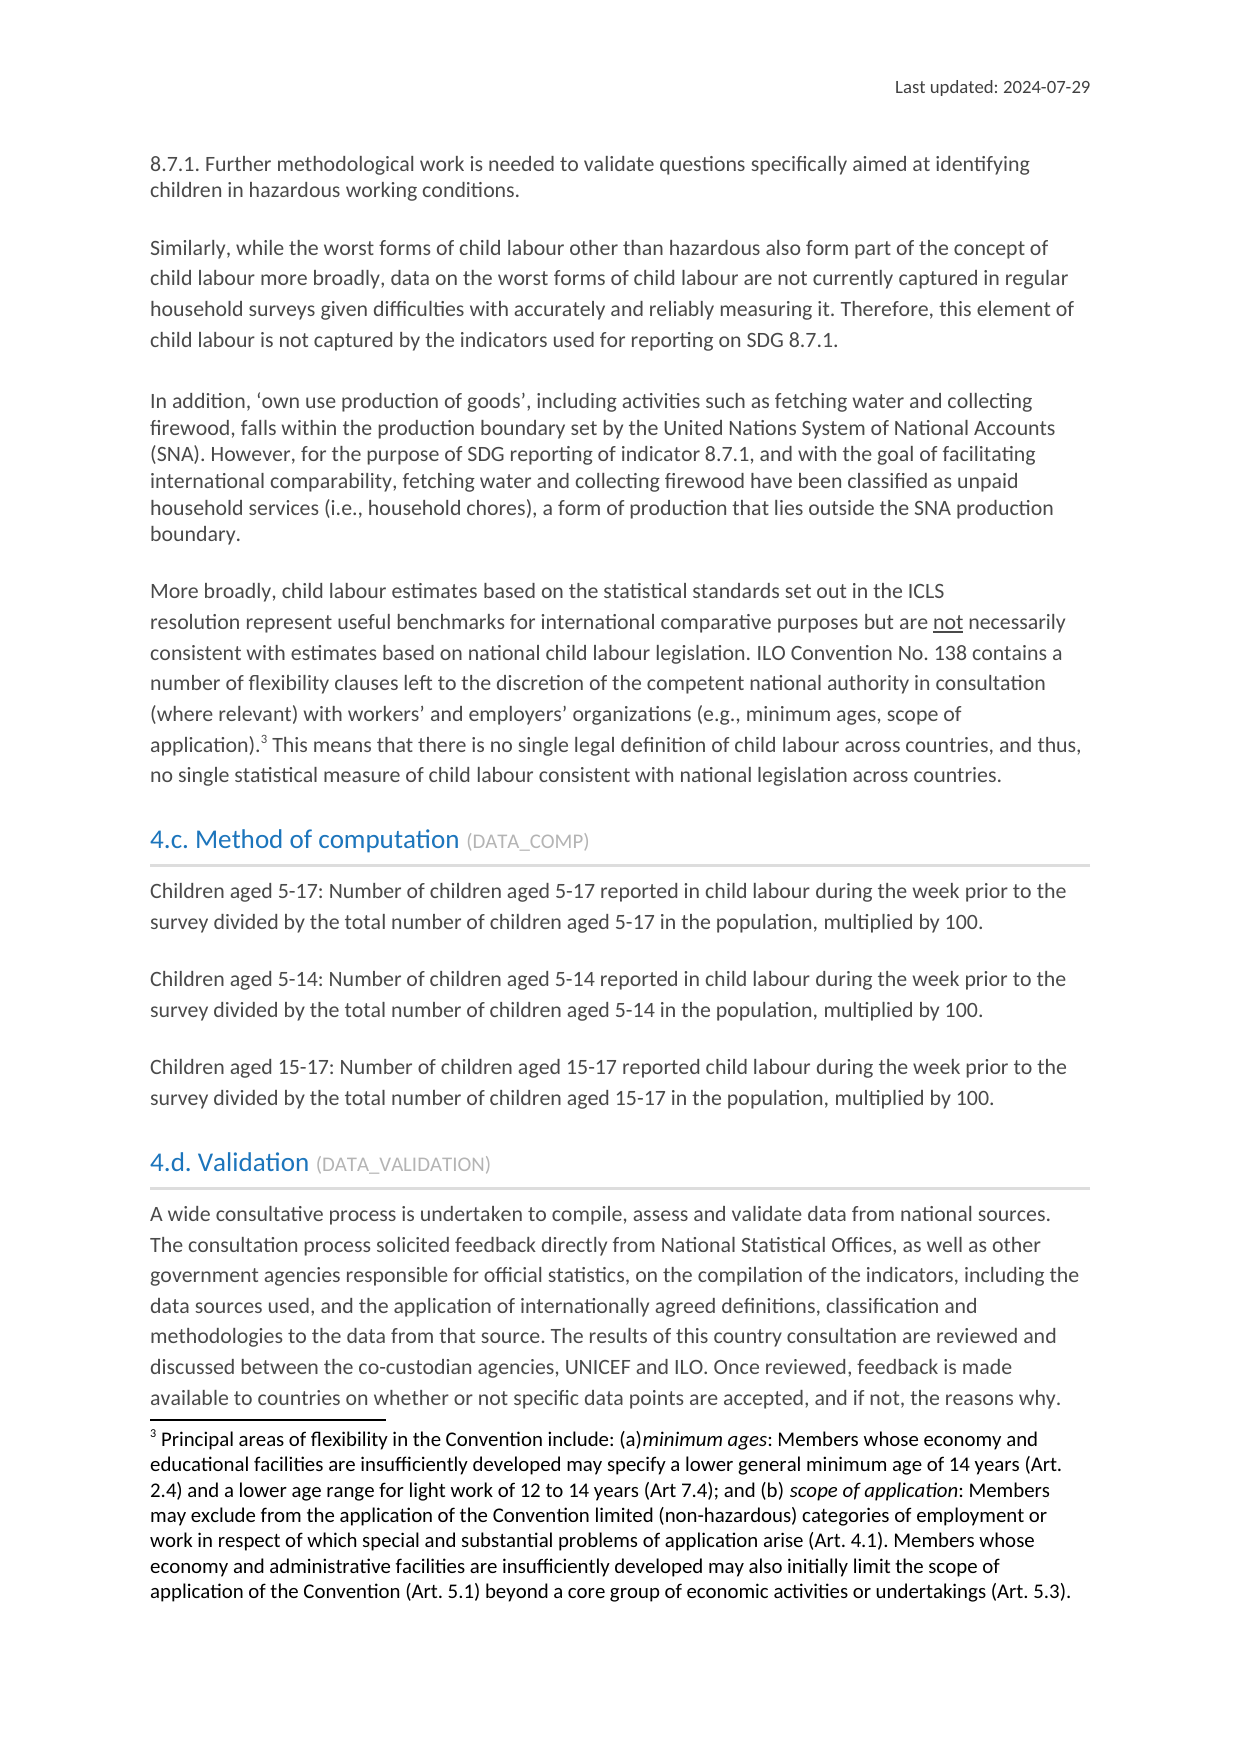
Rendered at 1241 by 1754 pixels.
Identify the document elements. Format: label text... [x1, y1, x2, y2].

text More broadly, child labour estimates based on the statistical standards set out in the ICLS resolution represent useful benchmarks for international comparative purposes but are not necessarily consistent with estimates based on national child labour legislation. ILO Convention No. 138 contains a number of flexibility clauses left to the discretion of the competent national authority in consultation (where relevant) with workers’ and employers’ organizations (e.g., minimum ages, scope of application). This means that there is no single legal definition of child labour across countries, and thus, no single statistical measure of child labour consistent with national legislation across countries. [150, 578, 1090, 788]
text The consultation process solicited feedback directly from National Statistical Offices, as well as other government agencies responsible for official statistics, on the compilation of the indicators, including the data sources used, and the application of internationally agreed definitions, classification and methodologies to the data from that source. The results of this country consultation are reviewed and discussed between the co-custodian agencies, UNICEF and ILO. Once reviewed, feedback is made available to countries on whether or not specific data points are accepted, and if not, the reasons why. [150, 1231, 1090, 1411]
text 4.d. Validation (DATA_VALIDATION) [150, 1145, 1090, 1187]
text In addition, ‘own use production of goods’, including activities such as fetching water and collecting firewood, falls within the production boundary set by the United Nations System of National Accounts (SNA). However, for the purpose of SDG reporting of indicator 8.7.1, and with the goal of facilitating international comparability, fetching water and collecting firewood have been classified as unpaid household services (i.e., household chores), a form of production that lies outside the SNA production boundary. [246, 387, 1090, 547]
text Children aged 5-14: Number of children aged 5-14 reported in child labour during the week prior to the survey divided by the total number of children aged 5-14 in the population, multiplied by 100. [150, 966, 1090, 1023]
text 4.c. Method of computation (DATA_COMP) [150, 823, 1090, 864]
text A wide consultative process is undertaken to compile, assess and validate data from national sources. [150, 1200, 1090, 1227]
text Children aged 15-17: Number of children aged 15-17 reported child labour during the week prior to the survey divided by the total number of children aged 15-17 in the population, multiplied by 100. [150, 1053, 1090, 1111]
text Similarly, while the worst forms of child labour other than hazardous also form part of the concept of child labour more broadly, data on the worst forms of child labour are not currently captured in regular household surveys given difficulties with accurately and reliably measuring it. Therefore, this element of child labour is not captured by the indicators used for reporting on SDG 8.7.1. [150, 234, 1090, 352]
text Children aged 5-17: Number of children aged 5-17 reported in child labour during the week prior to the survey divided by the total number of children aged 5-17 in the population, multiplied by 100. [150, 878, 1090, 935]
